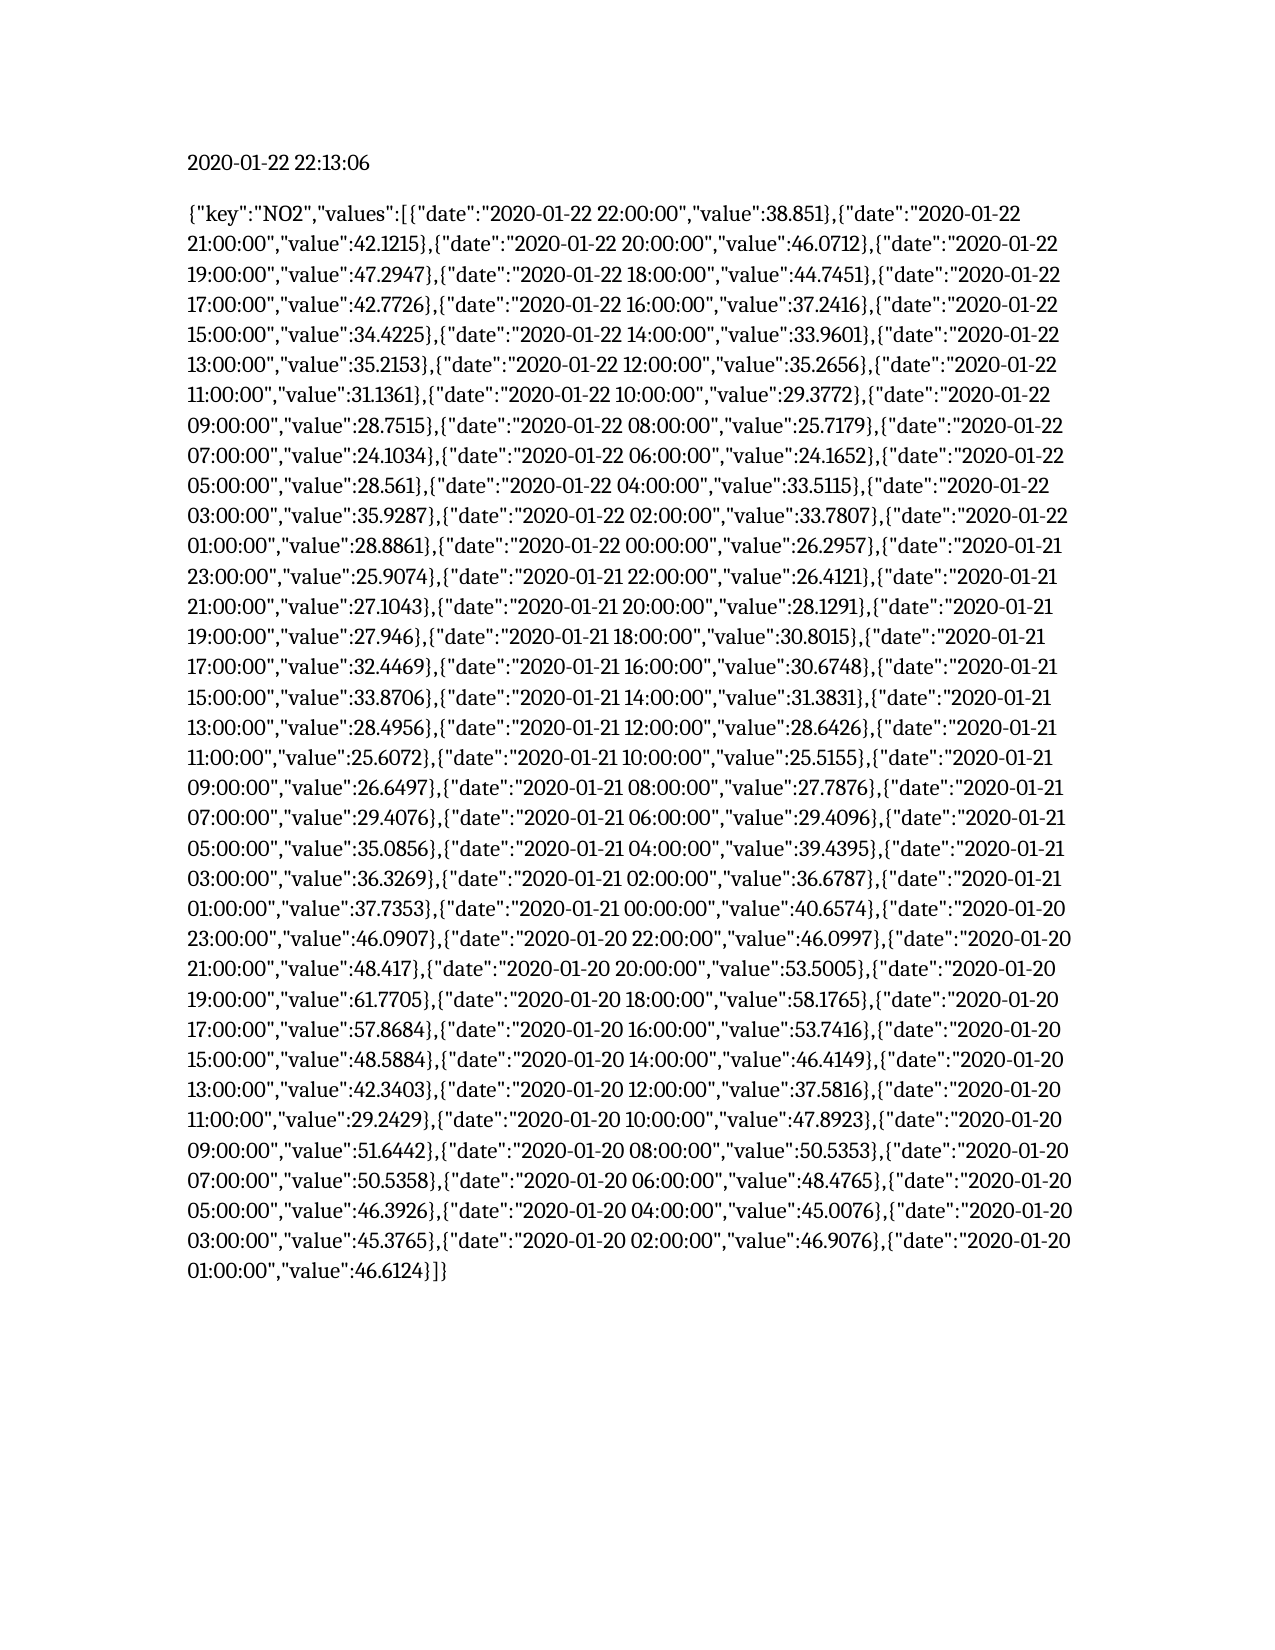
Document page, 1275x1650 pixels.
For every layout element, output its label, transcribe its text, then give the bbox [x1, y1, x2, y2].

text {"key":"NO2","values":[{"date":"2020-01-22 22:00:00","value":38.851},{"date":"2020-01-22 21:00:00","value":42.1215},{"date":"2020-01-22 20:00:00","value":46.0712},{"date":"2020-01-22 19:00:00","value":47.2947},{"date":"2020-01-22 18:00:00","value":44.7451},{"date":"2020-01-22 17:00:00","value":42.7726},{"date":"2020-01-22 16:00:00","value":37.2416},{"date":"2020-01-22 15:00:00","value":34.4225},{"date":"2020-01-22 14:00:00","value":33.9601},{"date":"2020-01-22 13:00:00","value":35.2153},{"date":"2020-01-22 12:00:00","value":35.2656},{"date":"2020-01-22 11:00:00","value":31.1361},{"date":"2020-01-22 10:00:00","value":29.3772},{"date":"2020-01-22 09:00:00","value":28.7515},{"date":"2020-01-22 08:00:00","value":25.7179},{"date":"2020-01-22 07:00:00","value":24.1034},{"date":"2020-01-22 06:00:00","value":24.1652},{"date":"2020-01-22 05:00:00","value":28.561},{"date":"2020-01-22 04:00:00","value":33.5115},{"date":"2020-01-22 03:00:00","value":35.9287},{"date":"2020-01-22 02:00:00","value":33.7807},{"date":"2020-01-22 01:00:00","value":28.8861},{"date":"2020-01-22 00:00:00","value":26.2957},{"date":"2020-01-21 23:00:00","value":25.9074},{"date":"2020-01-21 22:00:00","value":26.4121},{"date":"2020-01-21 21:00:00","value":27.1043},{"date":"2020-01-21 20:00:00","value":28.1291},{"date":"2020-01-21 19:00:00","value":27.946},{"date":"2020-01-21 18:00:00","value":30.8015},{"date":"2020-01-21 17:00:00","value":32.4469},{"date":"2020-01-21 16:00:00","value":30.6748},{"date":"2020-01-21 15:00:00","value":33.8706},{"date":"2020-01-21 14:00:00","value":31.3831},{"date":"2020-01-21 13:00:00","value":28.4956},{"date":"2020-01-21 12:00:00","value":28.6426},{"date":"2020-01-21 11:00:00","value":25.6072},{"date":"2020-01-21 10:00:00","value":25.5155},{"date":"2020-01-21 09:00:00","value":26.6497},{"date":"2020-01-21 08:00:00","value":27.7876},{"date":"2020-01-21 07:00:00","value":29.4076},{"date":"2020-01-21 06:00:00","value":29.4096},{"date":"2020-01-21 05:00:00","value":35.0856},{"date":"2020-01-21 04:00:00","value":39.4395},{"date":"2020-01-21 03:00:00","value":36.3269},{"date":"2020-01-21 02:00:00","value":36.6787},{"date":"2020-01-21 01:00:00","value":37.7353},{"date":"2020-01-21 00:00:00","value":40.6574},{"date":"2020-01-20 23:00:00","value":46.0907},{"date":"2020-01-20 22:00:00","value":46.0997},{"date":"2020-01-20 21:00:00","value":48.417},{"date":"2020-01-20 20:00:00","value":53.5005},{"date":"2020-01-20 19:00:00","value":61.7705},{"date":"2020-01-20 18:00:00","value":58.1765},{"date":"2020-01-20 17:00:00","value":57.8684},{"date":"2020-01-20 16:00:00","value":53.7416},{"date":"2020-01-20 15:00:00","value":48.5884},{"date":"2020-01-20 14:00:00","value":46.4149},{"date":"2020-01-20 13:00:00","value":42.3403},{"date":"2020-01-20 12:00:00","value":37.5816},{"date":"2020-01-20 11:00:00","value":29.2429},{"date":"2020-01-20 10:00:00","value":47.8923},{"date":"2020-01-20 09:00:00","value":51.6442},{"date":"2020-01-20 08:00:00","value":50.5353},{"date":"2020-01-20 07:00:00","value":50.5358},{"date":"2020-01-20 06:00:00","value":48.4765},{"date":"2020-01-20 05:00:00","value":46.3926},{"date":"2020-01-20 04:00:00","value":45.0076},{"date":"2020-01-20 03:00:00","value":45.3765},{"date":"2020-01-20 02:00:00","value":46.9076},{"date":"2020-01-20 01:00:00","value":46.6124}]} [187, 201, 1087, 1285]
text 2020-01-22 22:13:06 [187, 150, 1087, 176]
